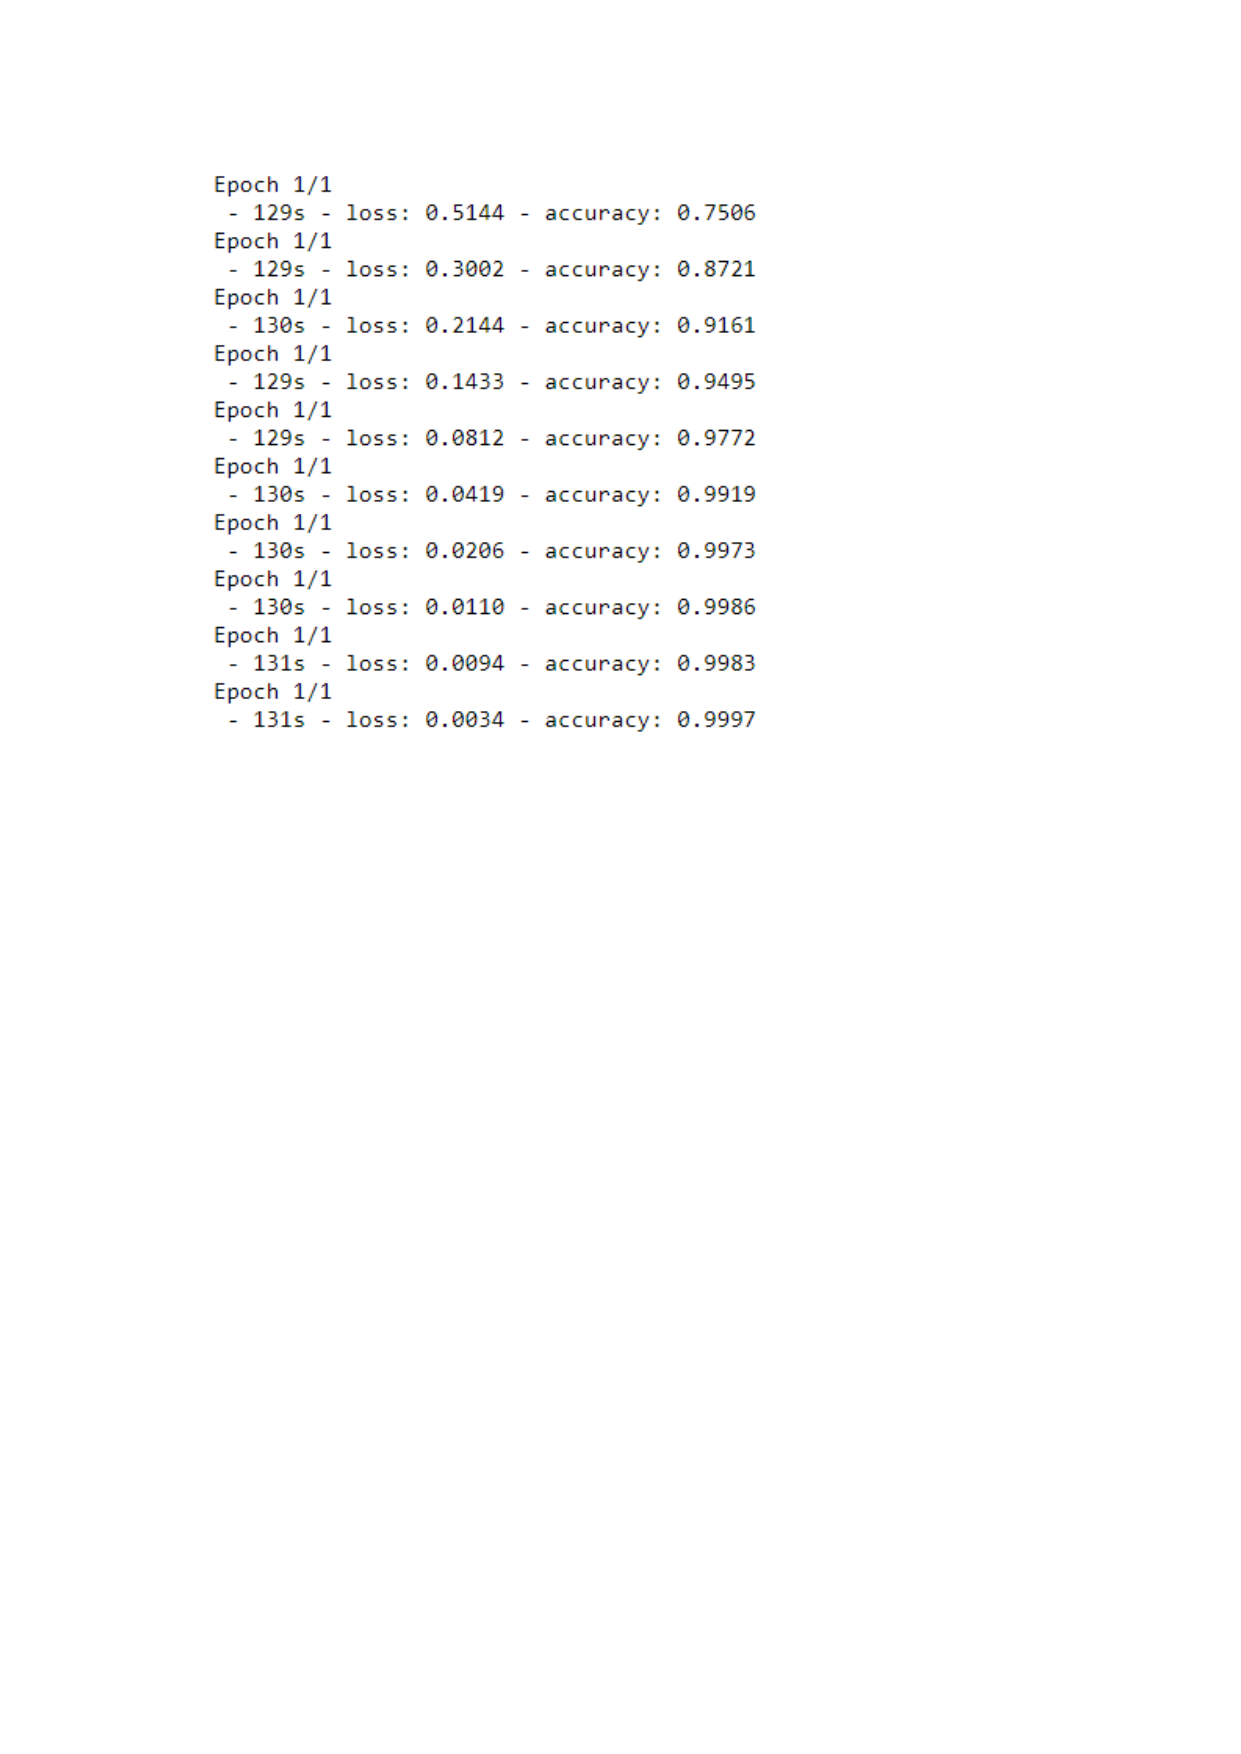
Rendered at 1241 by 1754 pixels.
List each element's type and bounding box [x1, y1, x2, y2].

picture [187, 164, 835, 746]
